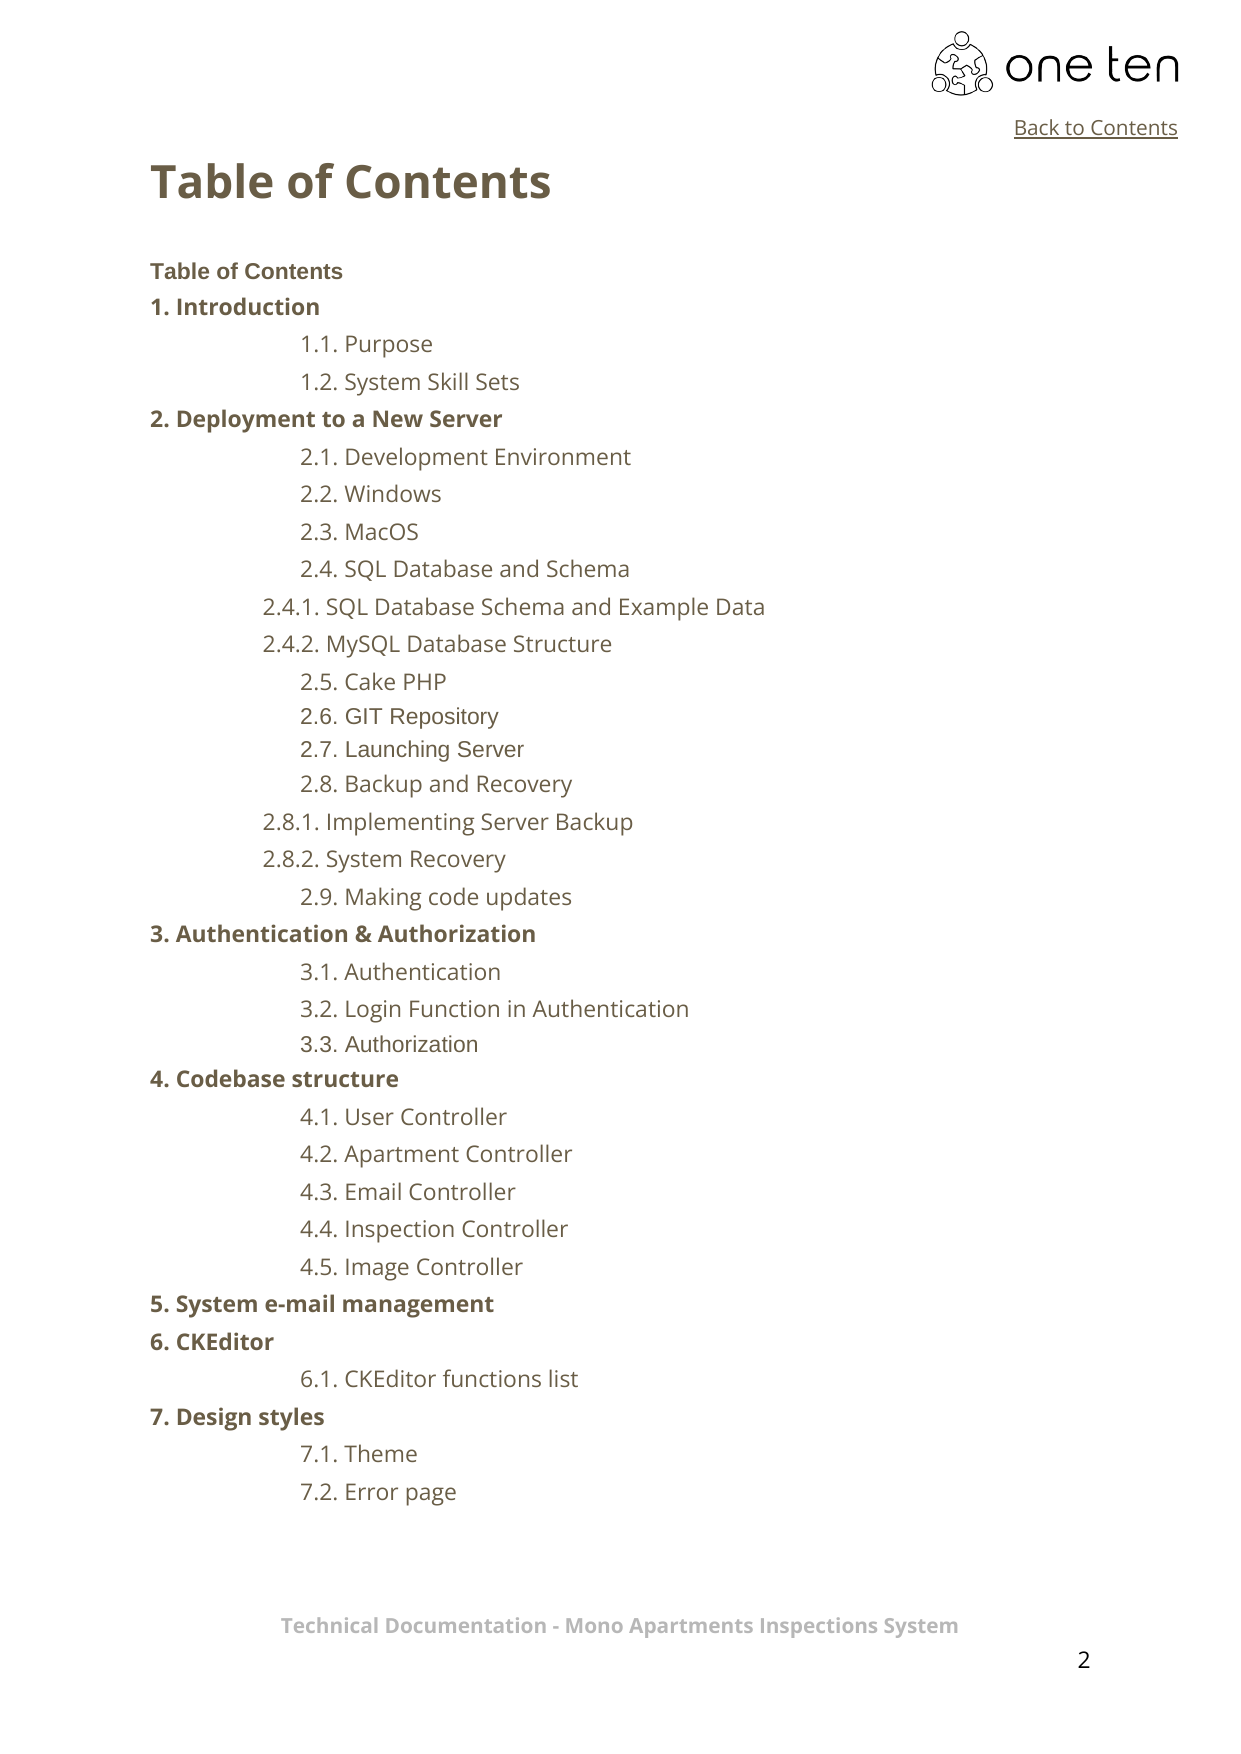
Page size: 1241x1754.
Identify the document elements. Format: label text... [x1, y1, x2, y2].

subtitle Table of Contents [150, 150, 1090, 212]
picture [901, 17, 1213, 115]
